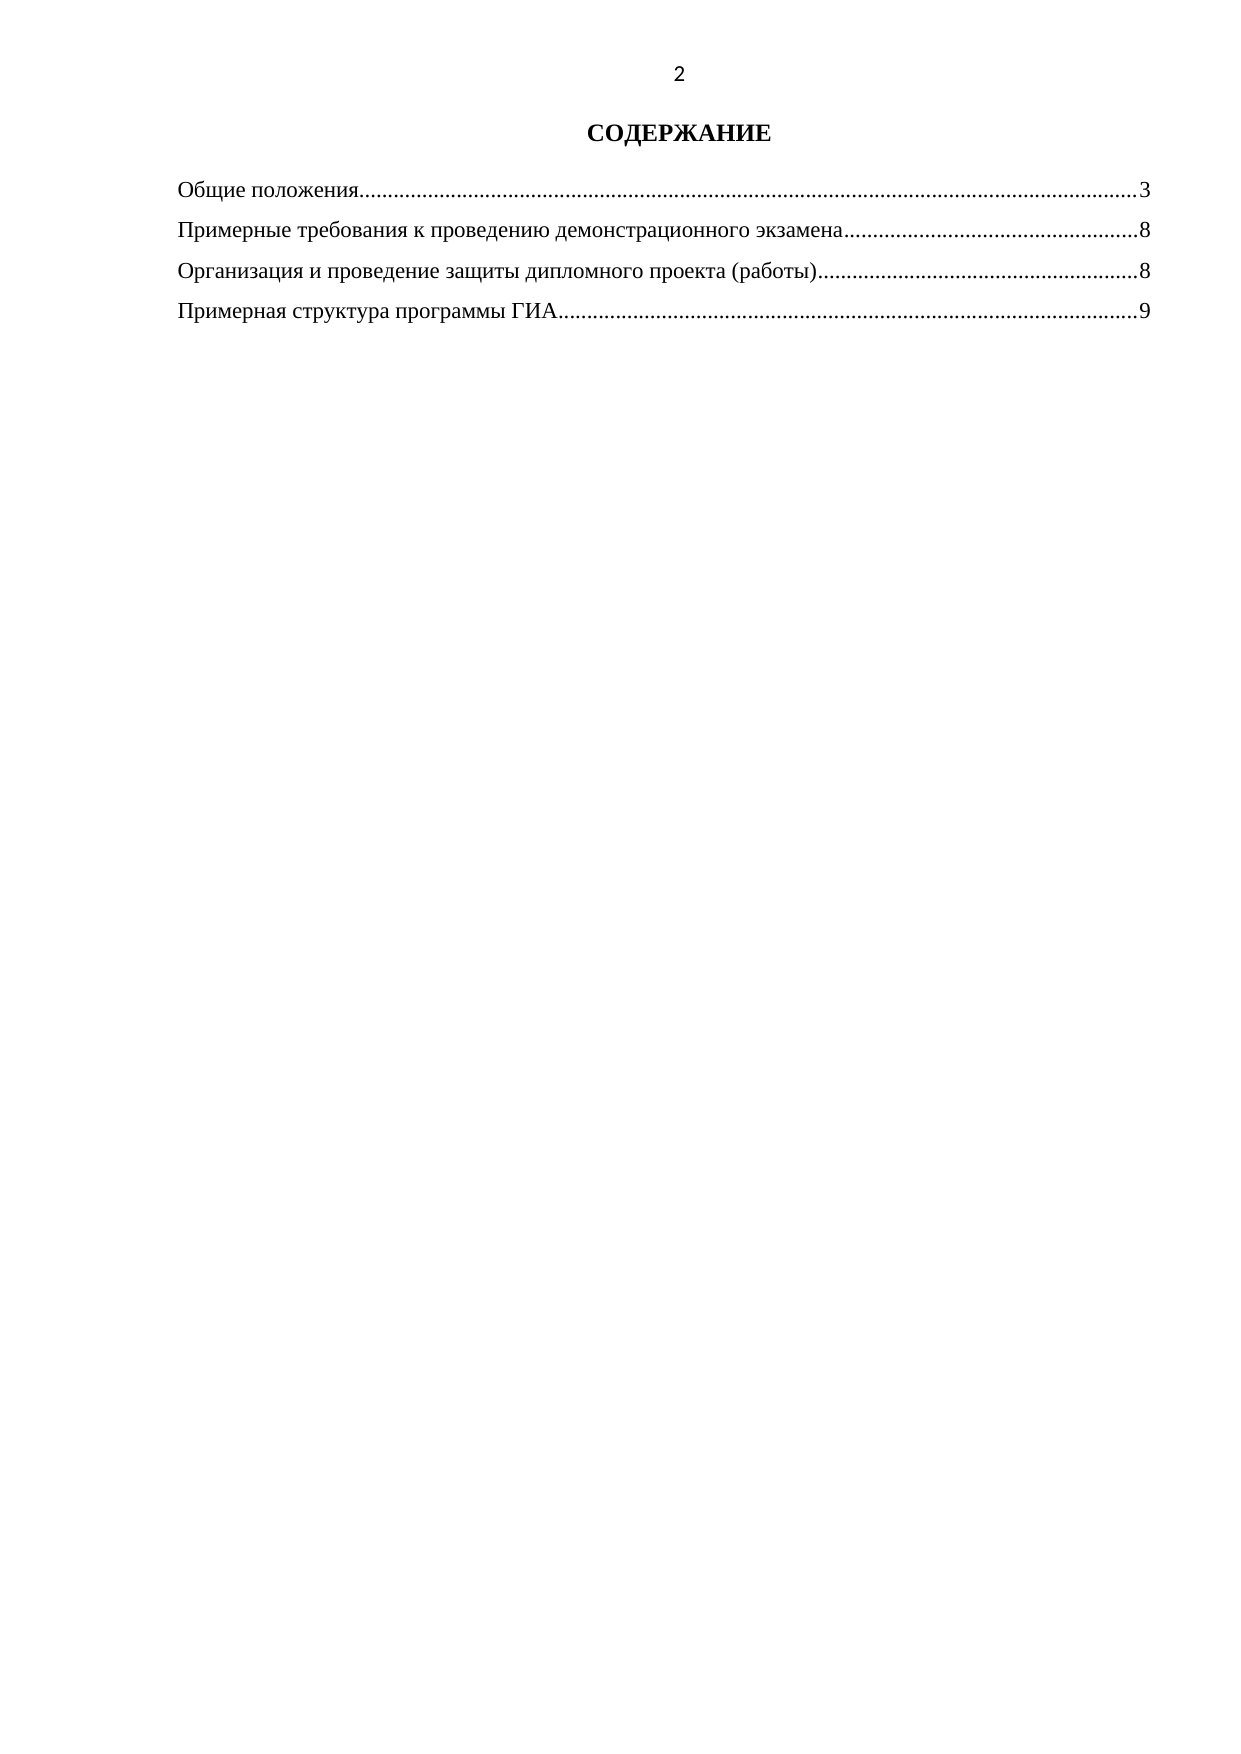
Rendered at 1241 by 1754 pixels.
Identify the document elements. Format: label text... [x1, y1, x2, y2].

text Примерная структура программы ГИА 9 [177, 297, 1181, 324]
text Организация и проведение защиты дипломного проекта (работы) 8 [177, 257, 1181, 283]
text Примерные требования к проведению демонстрационного экзамена 8 [177, 216, 1181, 243]
text Общие положения 3 [177, 176, 1181, 202]
text СОДЕРЖАНИЕ [177, 118, 1181, 147]
